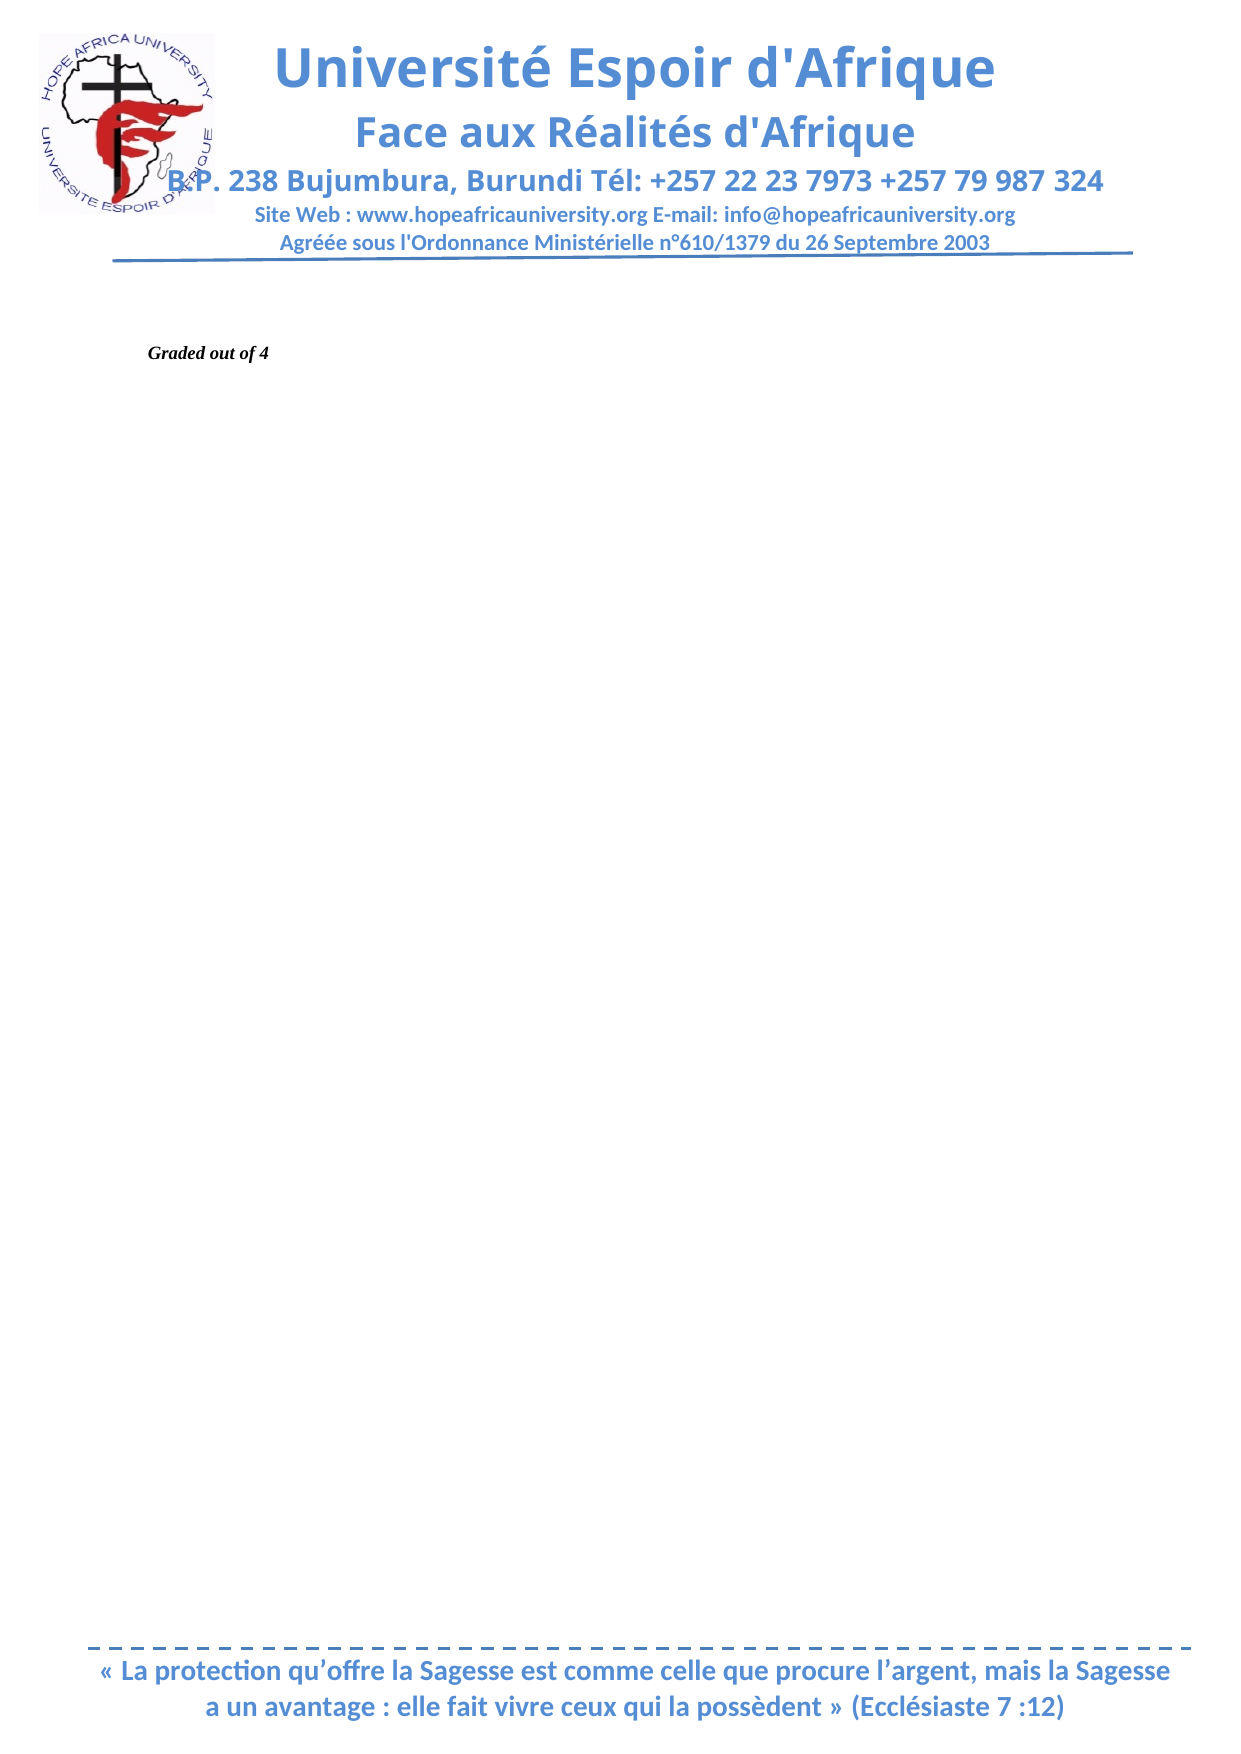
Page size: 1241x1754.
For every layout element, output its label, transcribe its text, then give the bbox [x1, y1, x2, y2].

text Graded out of 4 [74, 342, 1196, 364]
picture [39, 33, 216, 214]
